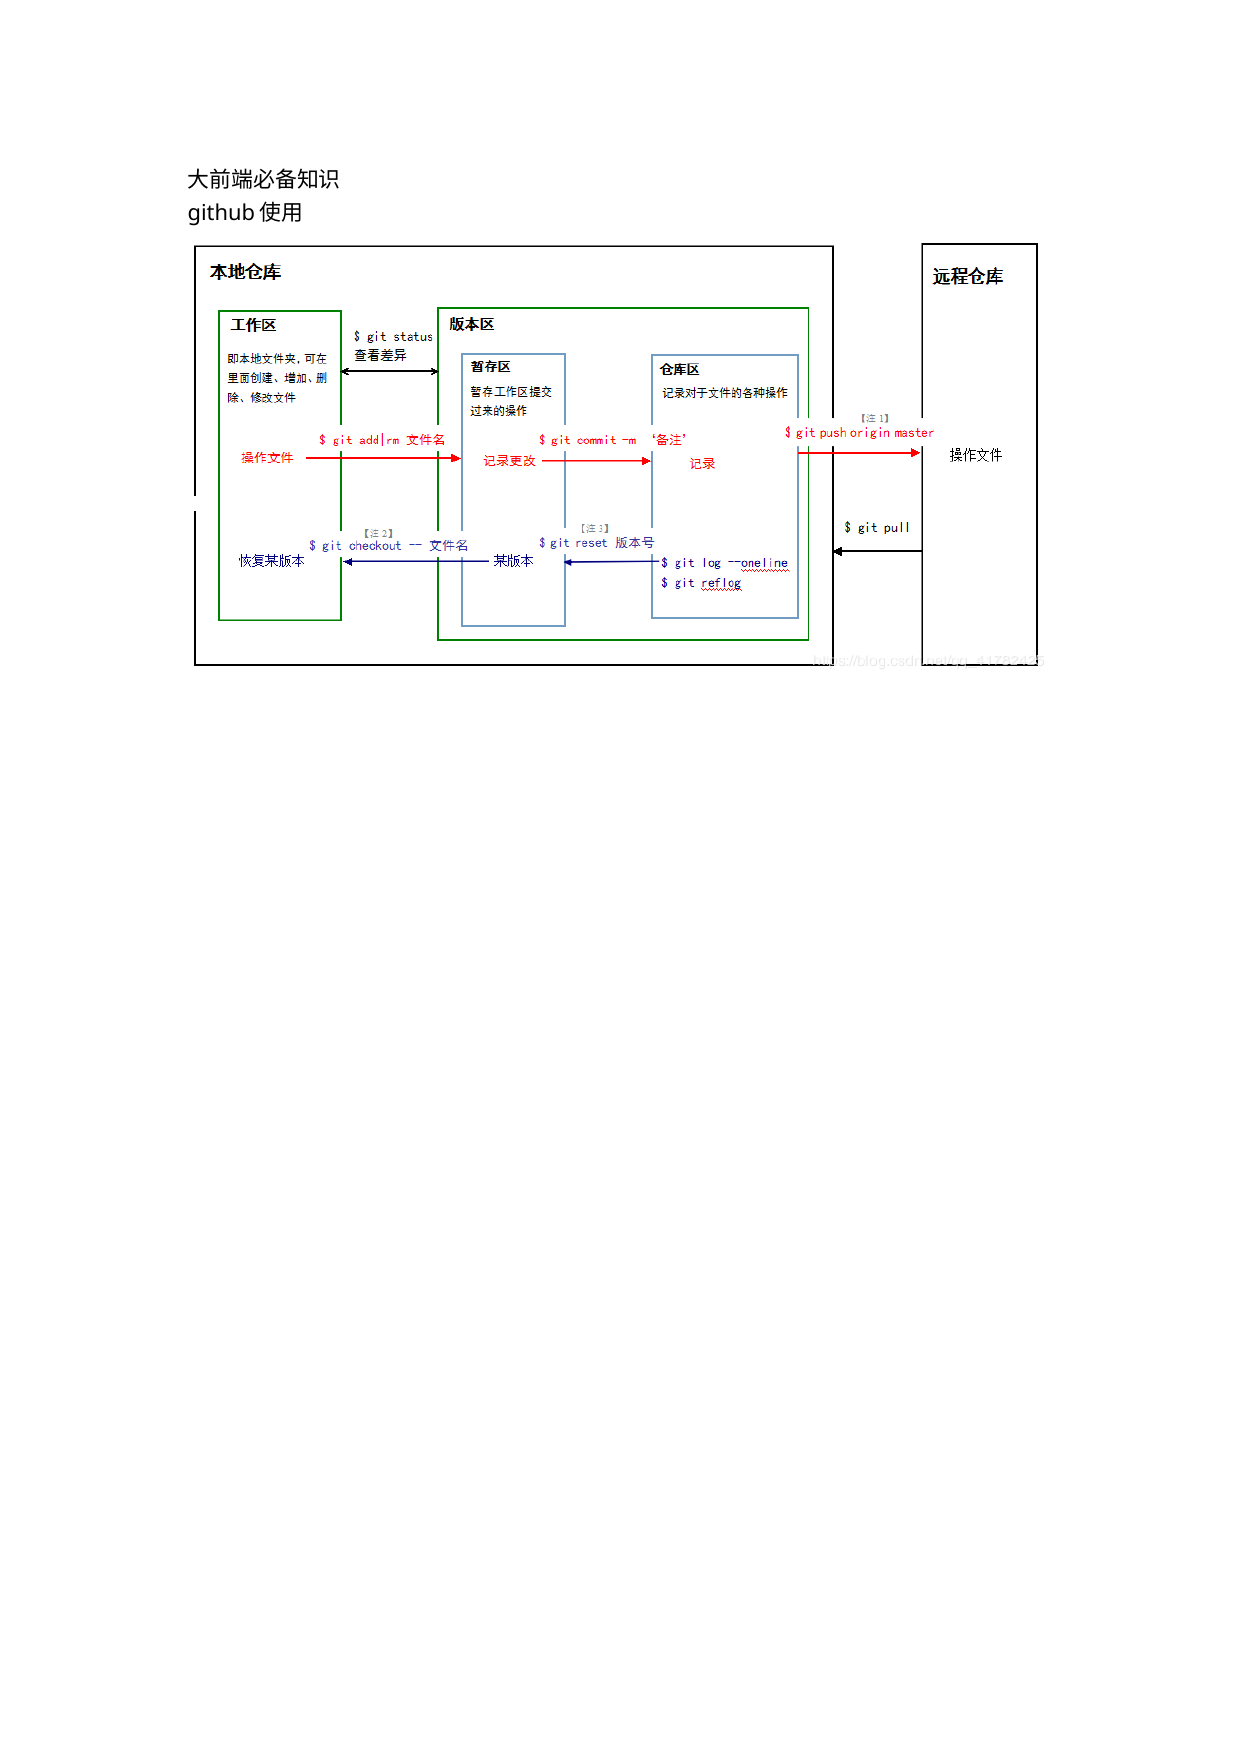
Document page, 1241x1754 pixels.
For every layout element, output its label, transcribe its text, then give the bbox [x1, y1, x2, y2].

text github使用 [187, 194, 1053, 227]
text 大前端必备知识 [187, 162, 1053, 194]
picture [187, 227, 1053, 678]
